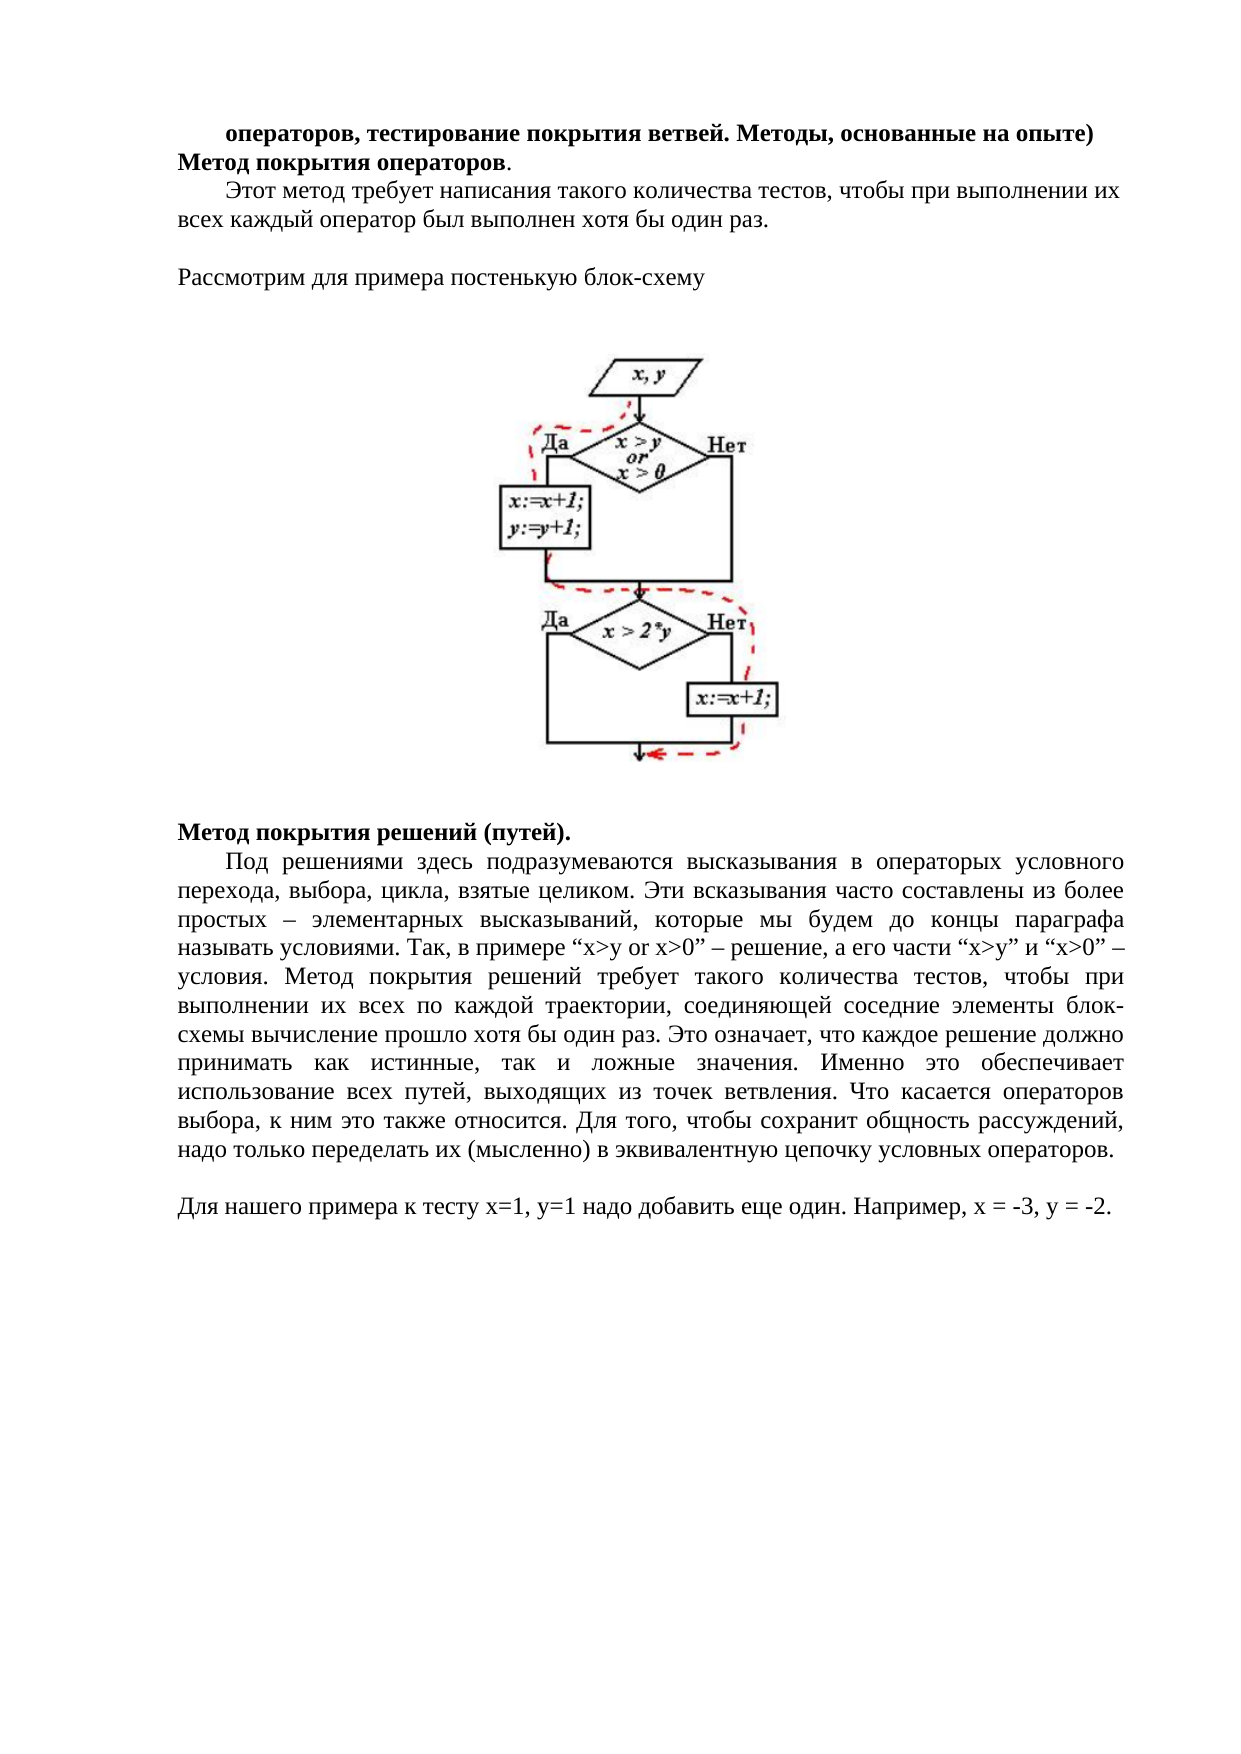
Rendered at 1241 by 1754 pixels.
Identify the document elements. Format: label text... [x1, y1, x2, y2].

text Метод покрытия решений (путей). [177, 817, 1125, 846]
text Этот метод требует написания такого количества тестов, чтобы при выполнении их всех каждый оператор был выполнен хотя бы один раз. [177, 176, 1125, 233]
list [188, 118, 1125, 147]
text Для нашего примера к тесту x=1, y=1 надо добавить еще один. Например, x = -3, y = -2. [177, 1191, 1125, 1220]
text Рассмотрим для примера постенькую блок-схему [177, 262, 1125, 291]
text Метод покрытия операторов. [177, 147, 1125, 176]
picture [472, 319, 830, 789]
text Под решениями здесь подразумеваются высказывания в операторых условного перехода, выбора, цикла, взятые целиком. Эти всказывания часто составлены из более простых – элементарных высказываний, которые мы будем до концы параграфа называть условиями. Так, в примере “x>y or x>0” – решение, а его части “x>y” и “x>0” – условия. Метод покрытия решений требует такого количества тестов, чтобы при выполнении их всех по каждой траектории, соединяющей соседние элементы блок-схемы вычисление прошло хотя бы один раз. Это означает, что каждое решение должно принимать как истинные, так и ложные значения. Именно это обеспечивает использование всех путей, выходящих из точек ветвления. Что касается операторов выбора, к ним это также относится. Для того, чтобы сохранит общность рассуждений, надо только переделать их (мысленно) в эквивалентную цепочку условных операторов. [177, 846, 1125, 1162]
